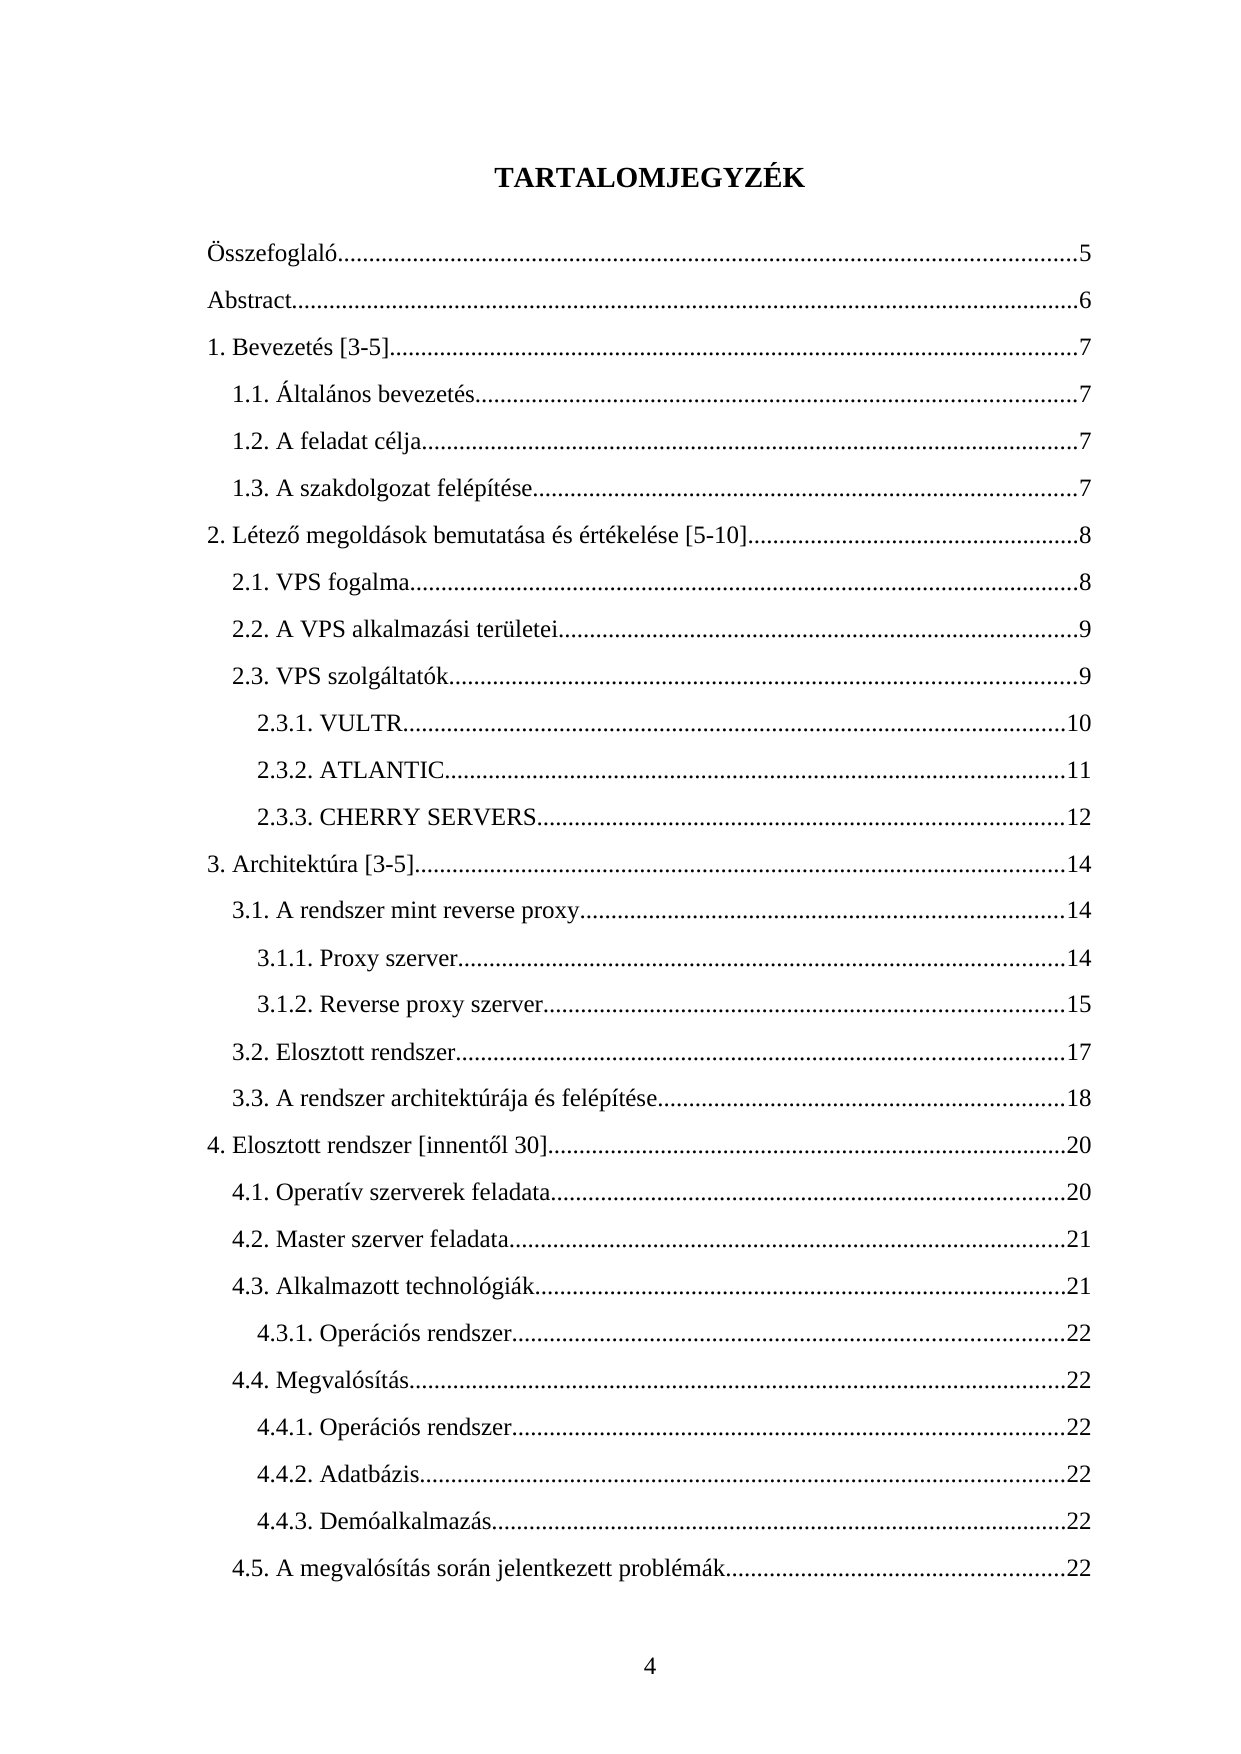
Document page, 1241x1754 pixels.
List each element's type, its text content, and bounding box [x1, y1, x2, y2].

text Tartalomjegyzék [207, 160, 1092, 194]
